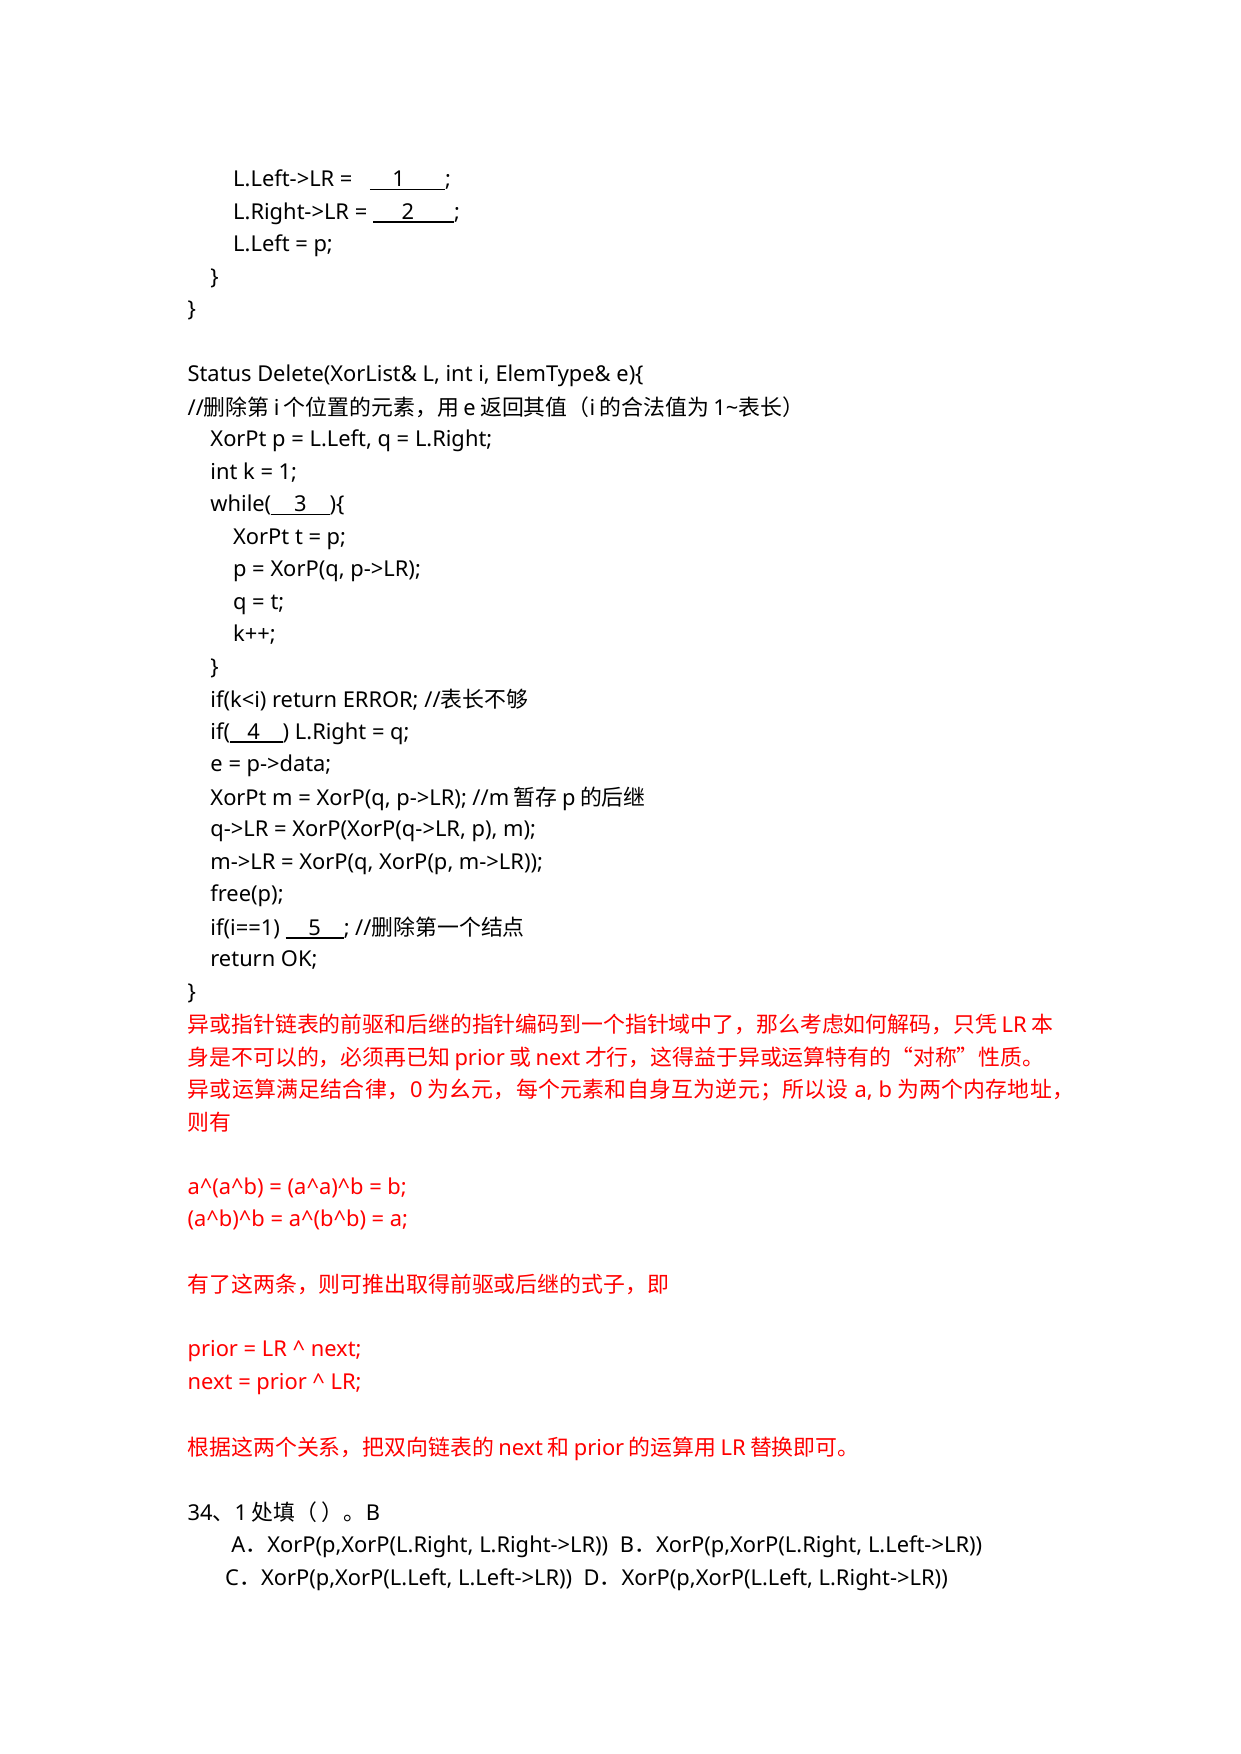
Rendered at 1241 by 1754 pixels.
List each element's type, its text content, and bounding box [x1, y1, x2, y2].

text Status Delete(XorList& L, int i, ElemType& e){ [187, 357, 1053, 389]
text XorPt t = p; [187, 519, 1053, 552]
text while( 3 ){ [187, 487, 1053, 519]
text 根据这两个关系，把双向链表的next和prior的运算用LR替换即可。 [187, 1429, 1053, 1462]
text 异或指针链表的前驱和后继的指针编码到一个指针域中了，那么考虑如何解码，只凭LR本身是不可以的，必须再已知prior或next才行，这得益于异或运算特有的“对称”性质。 [187, 1007, 1053, 1072]
text if(k<i) return ERROR; //表长不够 [187, 682, 1053, 714]
text } [187, 259, 1053, 292]
text return OK; [187, 942, 1053, 974]
text } [187, 292, 1053, 324]
text //删除第i个位置的元素，用e返回其值（i的合法值为1~表长） [187, 389, 1053, 422]
text 异或运算满足结合律，0为幺元，每个元素和自身互为逆元；所以设a, b为两个内存地址，则有 [187, 1072, 1053, 1137]
text if(i==1) 5 ; //删除第一个结点 [187, 909, 1053, 942]
text free(p); [187, 877, 1053, 909]
text k++; [187, 617, 1053, 649]
text m->LR = XorP(q, XorP(p, m->LR)); [187, 844, 1053, 877]
text q = t; [187, 584, 1053, 617]
text 有了这两条，则可推出取得前驱或后继的式子，即 [187, 1267, 1053, 1299]
text e = p->data; [187, 747, 1053, 779]
text q->LR = XorP(XorP(q->LR, p), m); [187, 812, 1053, 844]
text L.Left->LR = 1 ; [187, 162, 1053, 194]
text prior = LR ^ next; [187, 1332, 1053, 1364]
text next = prior ^ LR; [187, 1364, 1053, 1397]
text } [187, 974, 1053, 1007]
list C．XorP(p,XorP(L.Left, L.Left->LR)) D．XorP(p,XorP(L.Left, L.Right->LR)) [225, 1559, 1053, 1592]
text if( 4 ) L.Right = q; [187, 714, 1053, 747]
text p = XorP(q, p->LR); [187, 552, 1053, 584]
text a^(a^b) = (a^a)^b = b; [187, 1169, 1053, 1202]
text (a^b)^b = a^(b^b) = a; [187, 1202, 1053, 1234]
text XorPt m = XorP(q, p->LR); //m暂存p的后继 [187, 779, 1053, 812]
list A．XorP(p,XorP(L.Right, L.Right->LR)) B．XorP(p,XorP(L.Right, L.Left->LR)) [225, 1527, 1053, 1559]
text int k = 1; [187, 454, 1053, 487]
text L.Left = p; [187, 227, 1053, 259]
text 34、1处填（ ）。B [187, 1494, 1053, 1527]
text } [187, 649, 1053, 682]
text XorPt p = L.Left, q = L.Right; [187, 422, 1053, 454]
text L.Right->LR = 2 ; [187, 194, 1053, 227]
